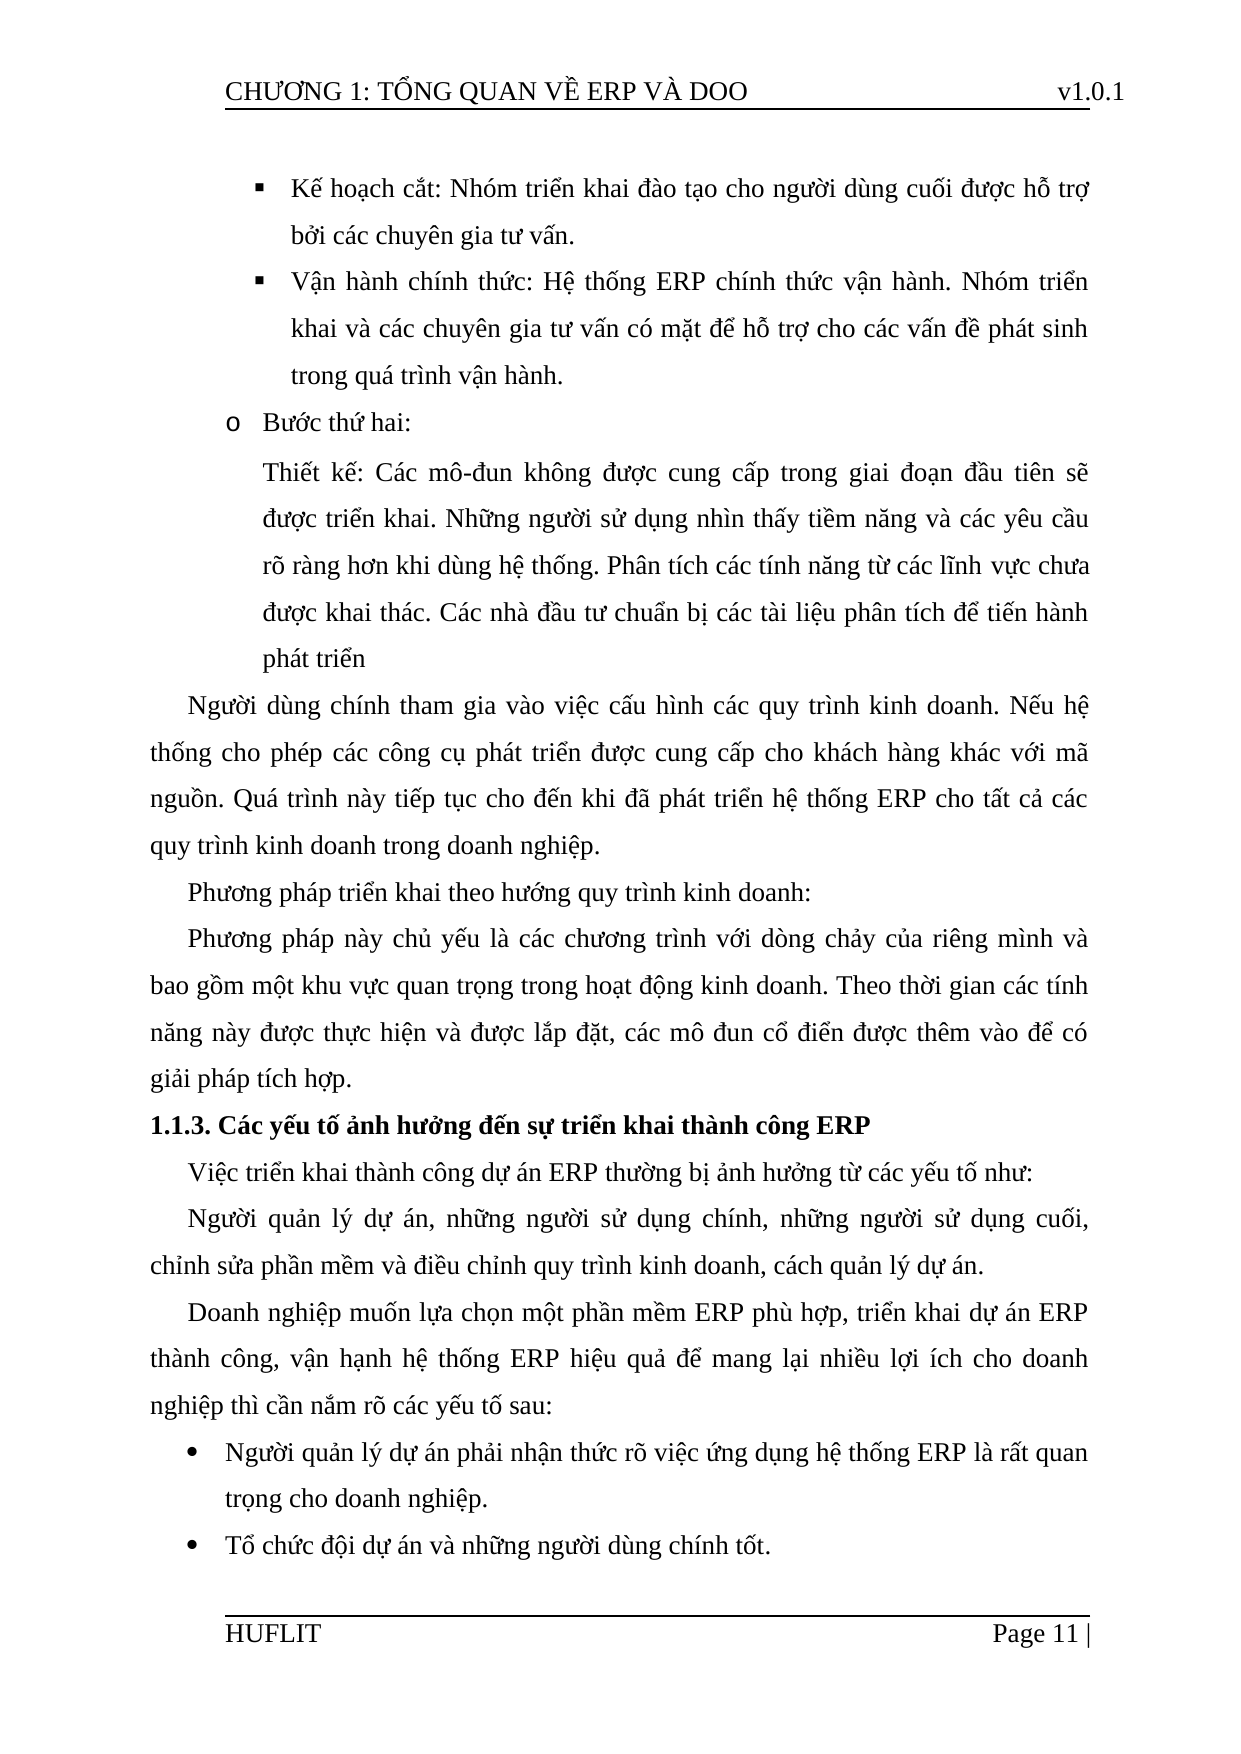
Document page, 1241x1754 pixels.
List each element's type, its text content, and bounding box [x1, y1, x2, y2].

text Doanh nghiệp muốn lựa chọn một phần mềm ERP phù hợp, triển khai dự án ERP thành công, vận hạnh hệ thống ERP hiệu quả để mang lại nhiều lợi ích cho doanh nghiệp thì cần nắm rõ các yếu tố sau: [150, 1296, 1090, 1420]
list Kế hoạch cắt: Nhóm triển khai đào tạo cho người dùng cuối được hỗ trợ bởi các chuyên gia tư vấn. [253, 172, 1090, 250]
text Người quản lý dự án, những người sử dụng chính, những người sử dụng cuối, chỉnh sửa phần mềm và điều chỉnh quy trình kinh doanh, cách quản lý dự án. [150, 1202, 1090, 1280]
text Phương pháp triển khai theo hướng quy trình kinh doanh: [150, 876, 1090, 907]
text Việc triển khai thành công dự án ERP thường bị ảnh hưởng từ các yếu tố như: [150, 1156, 1090, 1187]
list Người quản lý dự án phải nhận thức rõ việc ứng dụng hệ thống ERP là rất quan trọng cho doanh nghiệp. [187, 1436, 1090, 1514]
text Thiết kế: Các mô-đun không được cung cấp trong giai đoạn đầu tiên sẽ được triển khai. Những người sử dụng nhìn thấy tiềm năng và các yêu cầu rõ ràng hơn khi dùng hệ thống. Phân tích các tính năng từ các lĩnh vực chưa được khai thác. Các nhà đầu tư chuẩn bị các tài liệu phân tích để tiến hành phát triển [262, 456, 1090, 673]
list Tổ chức đội dự án và những người dùng chính tốt. [187, 1529, 1090, 1560]
list Bước thứ hai: [225, 406, 1090, 439]
text Người dùng chính tham gia vào việc cấu hình các quy trình kinh doanh. Nếu hệ thống cho phép các công cụ phát triển được cung cấp cho khách hàng khác với mã nguồn. Quá trình này tiếp tục cho đến khi đã phát triển hệ thống ERP cho tất cả các quy trình kinh doanh trong doanh nghiệp. [150, 689, 1090, 860]
list Vận hành chính thức: Hệ thống ERP chính thức vận hành. Nhóm triển khai và các chuyên gia tư vấn có mặt để hỗ trợ cho các vấn đề phát sinh trong quá trình vận hành. [253, 266, 1090, 390]
subtitle Các yếu tố ảnh hưởng đến sự triển khai thành công ERP [150, 1109, 1090, 1140]
text Phương pháp này chủ yếu là các chương trình với dòng chảy của riêng mình và bao gồm một khu vực quan trọng trong hoạt động kinh doanh. Theo thời gian các tính năng này được thực hiện và được lắp đặt, các mô đun cổ điển được thêm vào để có giải pháp tích hợp. [150, 922, 1090, 1093]
